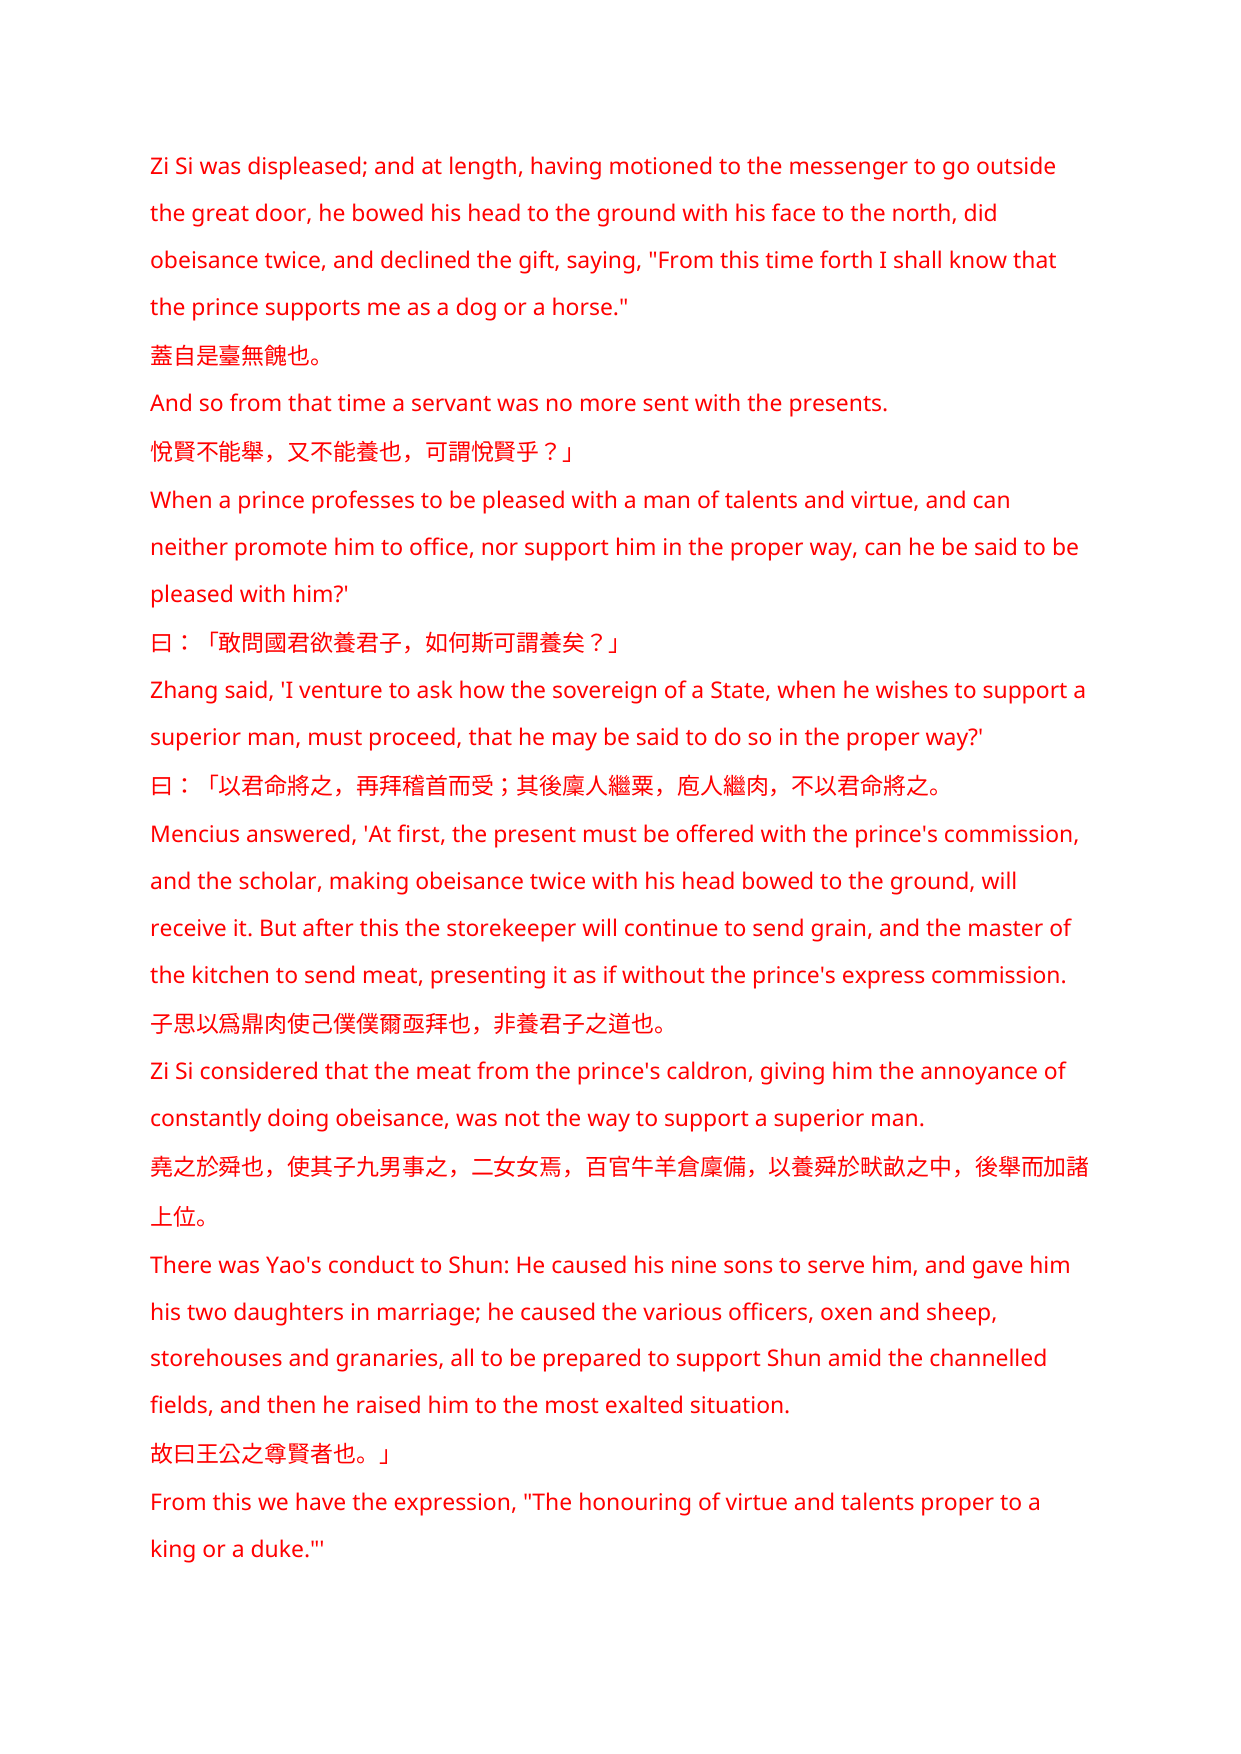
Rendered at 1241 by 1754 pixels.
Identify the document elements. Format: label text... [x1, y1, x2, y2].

text 蓋自是臺無餽也。 [150, 337, 1090, 371]
text 曰：「敢問國君欲養君子，如何斯可謂養矣？」 [150, 624, 1090, 658]
text Zi Si considered that the meat from the prince's caldron, giving him the annoyance of constantly doing obeisance, was not the way to support a superior man. [150, 1055, 1090, 1133]
text When a prince professes to be pleased with a man of talents and virtue, and can neither promote him to office, nor support him in the proper way, can he be said to be pleased with him?' [150, 484, 1090, 609]
text Mencius answered, 'At first, the present must be offered with the prince's commission, and the scholar, making obeisance twice with his head bowed to the ground, will receive it. But after this the storekeeper will continue to send grain, and the master of the kitchen to send meat, presenting it as if without the prince's express commission. [150, 818, 1090, 990]
text Zhang said, 'I venture to ask how the sovereign of a State, when he wishes to support a superior man, must proceed, that he may be said to do so in the proper way?' [150, 674, 1090, 752]
text 曰：「以君命將之，再拜稽首而受；其後廩人繼粟，庖人繼肉，不以君命將之。 [150, 768, 1090, 801]
text From this we have the expression, "The honouring of virtue and talents proper to a king or a duke."' [150, 1486, 1090, 1564]
text There was Yao's conduct to Shun: He caused his nine sons to serve him, and gave him his two daughters in marriage; he caused the various officers, oxen and sheep, storehouses and granaries, all to be prepared to support Shun amid the channelled fields, and then he raised him to the most exalted situation. [150, 1248, 1090, 1420]
text 子思以爲鼎肉使己僕僕爾亟拜也，非養君子之道也。 [150, 1005, 1090, 1039]
text 堯之於舜也，使其子九男事之，二女女焉，百官牛羊倉廩備，以養舜於畎畝之中，後舉而加諸上位。 [150, 1149, 1090, 1232]
text And so from that time a servant was no more sent with the presents. [150, 387, 1090, 418]
text 故曰王公之尊賢者也。」 [150, 1436, 1090, 1469]
text 悅賢不能舉，又不能養也，可謂悅賢乎？」 [150, 434, 1090, 467]
text Zi Si was displeased; and at length, having motioned to the messenger to go outside the great door, he bowed his head to the ground with his face to the north, did obeisance twice, and declined the gift, saying, "From this time forth I shall know that the prince supports me as a dog or a horse." [150, 150, 1090, 322]
